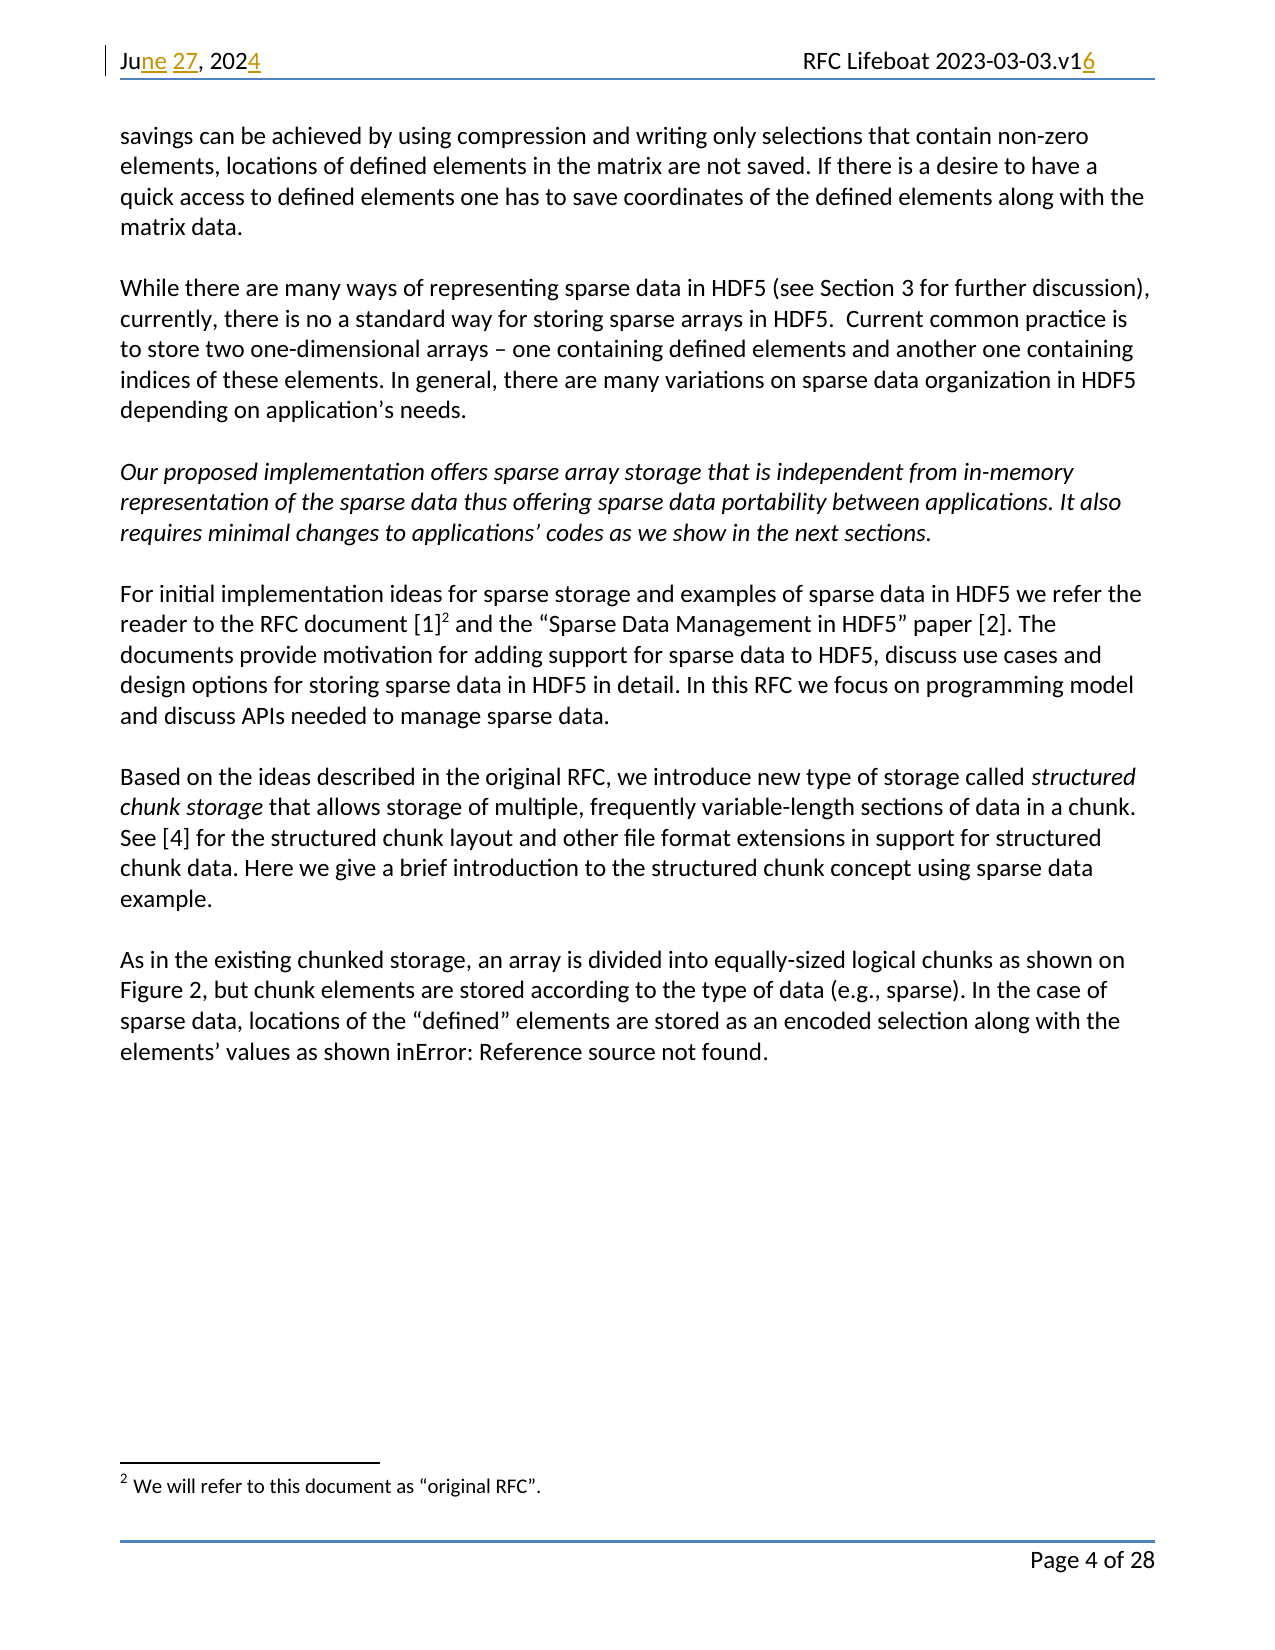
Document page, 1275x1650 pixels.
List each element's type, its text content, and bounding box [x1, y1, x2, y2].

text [120, 120, 1155, 242]
text As in the existing chunked storage, an array is divided into equally-sized logical chunks as shown on Figure 2, but chunk elements are stored according to the type of data (e.g., sparse). In the case of sparse data, locations of the “defined” elements are stored as an encoded selection along with the elements’ values as shown in Table 1. [120, 944, 1155, 1066]
text Our proposed implementation offers sparse array storage that is independent from in-memory representation of the sparse data thus offering sparse data portability between applications. It also requires minimal changes to applications’ codes as we show in the next sections. [120, 456, 1155, 547]
text While there are many ways of representing sparse data in HDF5 (see Section 3 for further discussion), currently, there is no a standard way for storing sparse arrays in HDF5. Current common practice is to store two one-dimensional arrays – one containing defined elements and another one containing indices of these elements. In general, there are many variations on sparse data organization in HDF5 depending on application’s needs. [120, 273, 1155, 425]
text Based on the ideas described in the original RFC, we introduce new type of storage called structured chunk storage that allows storage of multiple, frequently variable-length sections of data in a chunk. See [4] for the structured chunk layout and other file format extensions in support for structured chunk data. Here we give a brief introduction to the structured chunk concept using sparse data example. [120, 761, 1155, 913]
text For initial implementation ideas for sparse storage and examples of sparse data in HDF5 we refer the reader to the RFC document [1] and the “Sparse Data Management in HDF5” paper [2]. The documents provide motivation for adding support for sparse data to HDF5, discuss use cases and design options for storing sparse data in HDF5 in detail. In this RFC we focus on programming model and discuss APIs needed to manage sparse data. [120, 578, 1155, 730]
